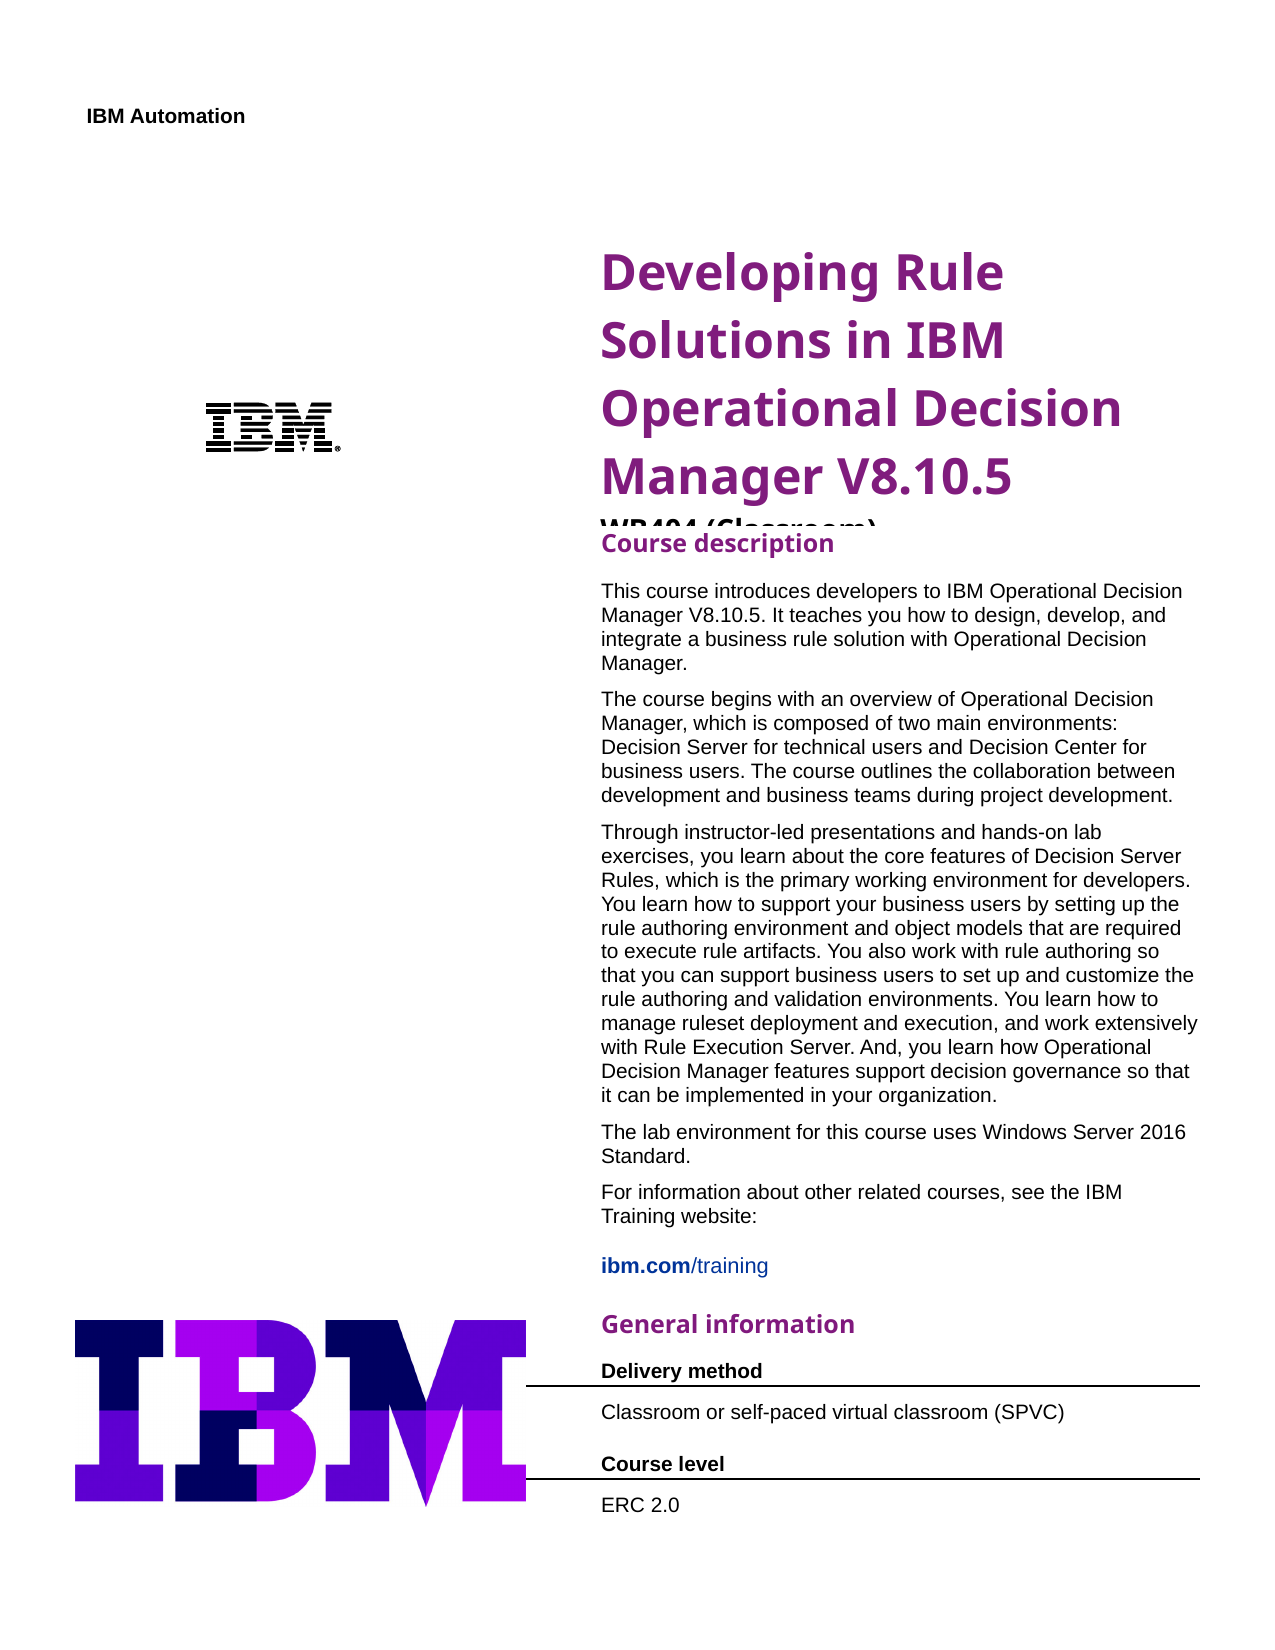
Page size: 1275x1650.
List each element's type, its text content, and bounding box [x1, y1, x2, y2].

subtitle Course description [75, 208, 1200, 560]
subtitle General information [75, 1306, 1200, 1341]
text WB404 (Classroom) [600, 509, 1200, 526]
text Through instructor-led presentations and hands-on lab exercises, you learn about the core features of Decision Server Rules, which is the primary working environment for developers. You learn how to support your business users by setting up the rule authoring environment and object models that are required to execute rule artifacts. You also work with rule authoring so that you can support business users to set up and customize the rule authoring and validation environments. You learn how to manage ruleset deployment and execution, and work extensively with Rule Execution Server. And, you learn how Operational Decision Manager features support decision governance so that it can be implemented in your organization. [75, 819, 1200, 1107]
picture [75, 1320, 526, 1507]
text For information about other related courses, see the IBM Training website: [75, 1180, 1200, 1228]
text Course level [526, 1452, 1200, 1478]
text Delivery method [526, 1359, 1200, 1385]
title Developing Rule Solutions in IBM Operational Decision Manager V8.10.5 [600, 237, 1200, 509]
text Classroom or self-paced virtual classroom (SPVC) [526, 1400, 1200, 1424]
text ERC 2.0 [75, 1493, 1200, 1517]
text The course begins with an overview of Operational Decision Manager, which is composed of two main environments: Decision Server for technical users and Decision Center for business users. The course outlines the collaboration between development and business teams during project development. [75, 687, 1200, 807]
text ibm.com/training [75, 1253, 1200, 1278]
text The lab environment for this course uses Windows Server 2016 Standard. [75, 1119, 1200, 1167]
text This course introduces developers to IBM Operational Decision Manager V8.10.5. It teaches you how to design, develop, and integrate a business rule solution with Operational Decision Manager. [75, 579, 1200, 675]
